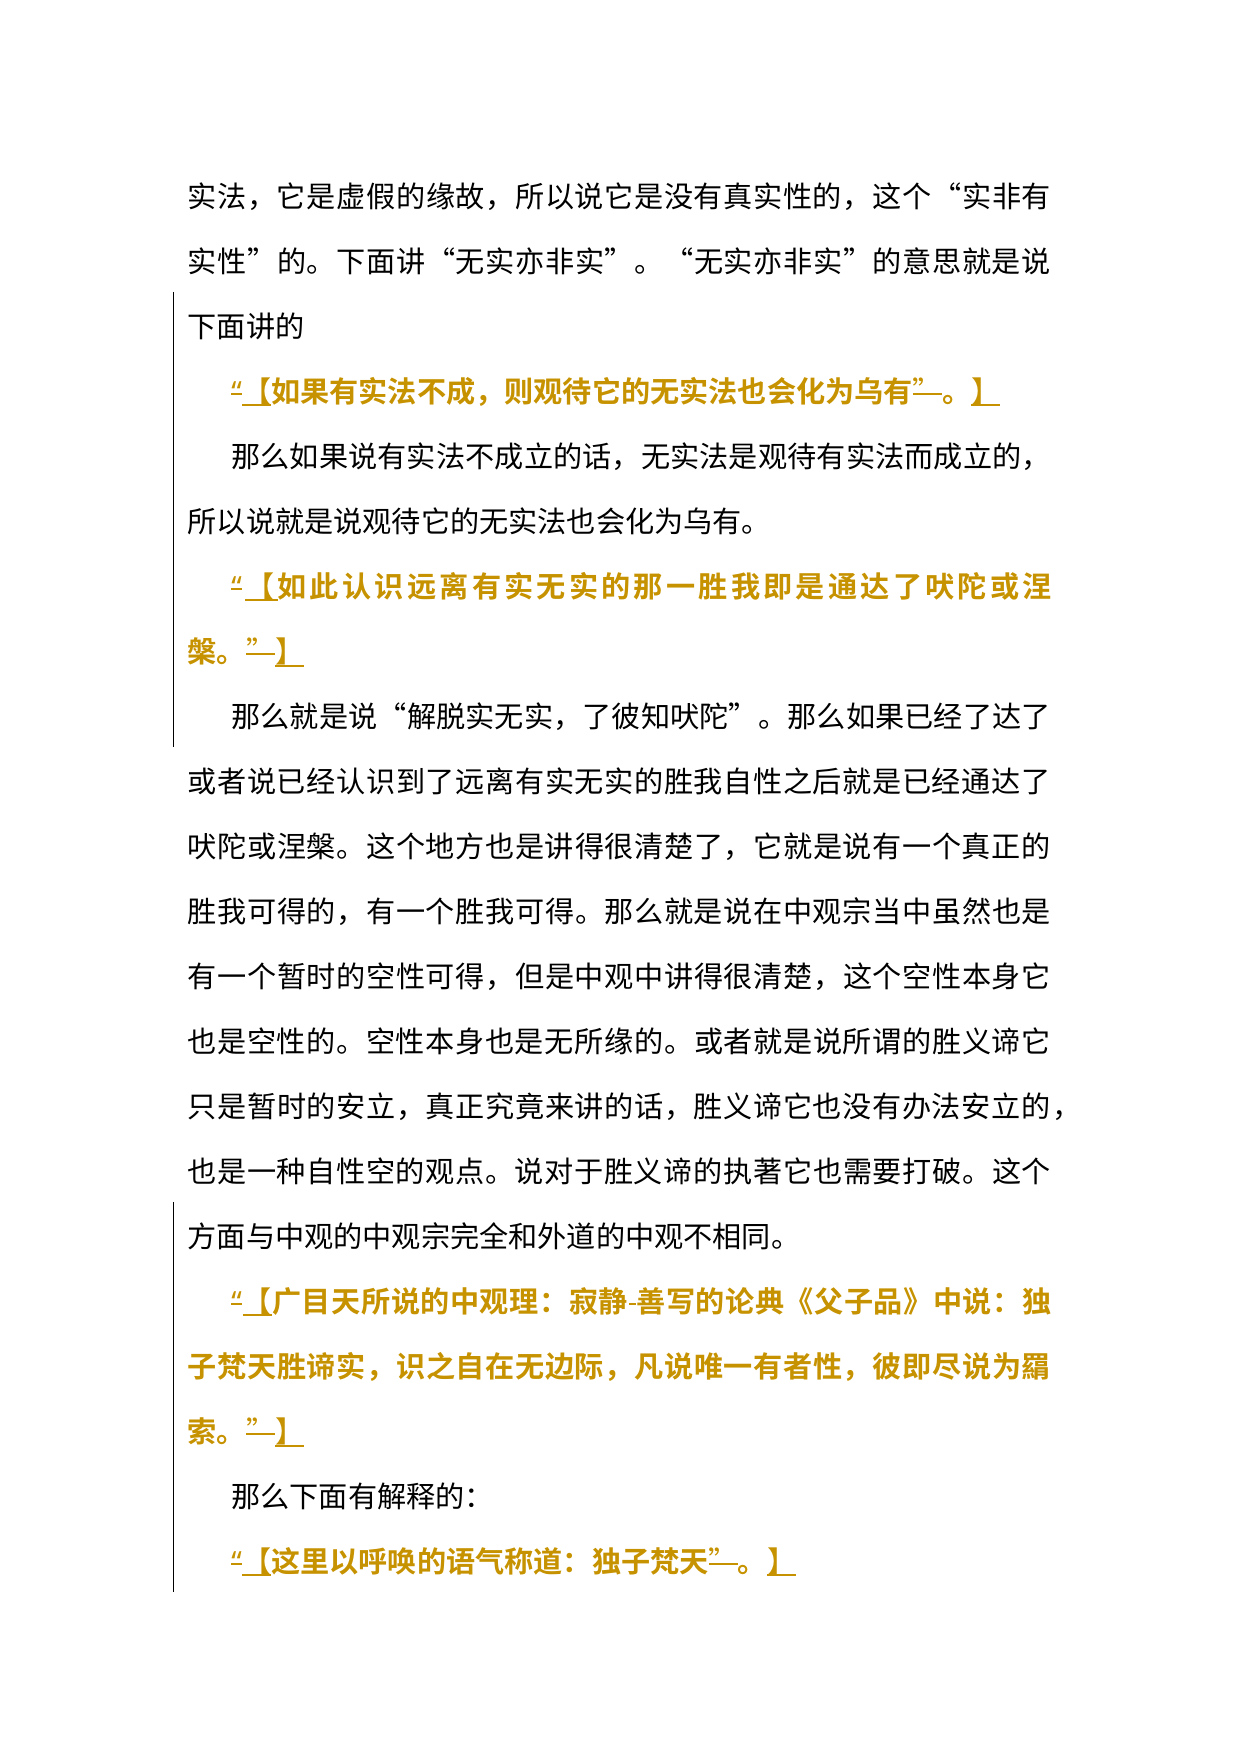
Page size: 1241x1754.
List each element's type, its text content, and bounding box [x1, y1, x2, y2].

text 如此认识远离有实无实的那一胜我即是通达了吠陀或涅槃。 [187, 552, 1053, 682]
text 那么就是说“解脱实无实，了彼知吠陀”。那么如果已经了达了或者说已经认识到了远离有实无实的胜我自性之后就是已经通达了吠陀或涅槃。这个地方也是讲得很清楚了，它就是说有一个真正的胜我可得的，有一个胜我可得。那么就是说在中观宗当中虽然也是有一个暂时的空性可得，但是中观中讲得很清楚，这个空性本身它也是空性的。空性本身也是无所缘的。或者就是说所谓的胜义谛它只是暂时的安立，真正究竟来讲的话，胜义谛它也没有办法安立的，也是一种自性空的观点。说对于胜义谛的执著它也需要打破。这个方面与中观的中观宗完全和外道的中观不相同。 [187, 682, 1053, 1267]
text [187, 162, 1053, 357]
text 如果有实法不成，则观待它的无实法也会化为乌有。 [187, 357, 1053, 422]
text 这里以呼唤的语气称道：独子梵天。 [187, 1527, 1053, 1592]
text 那么如果说有实法不成立的话，无实法是观待有实法而成立的，所以说就是说观待它的无实法也会化为乌有。 [187, 422, 1053, 552]
text 广目天所说的中观理：寂静善写的论典《父子品》中说：独子梵天胜谛实，识之自在无边际，凡说唯一有者性，彼即尽说为羂索。 [187, 1267, 1053, 1462]
text 那么下面有解释的： [187, 1462, 1053, 1527]
